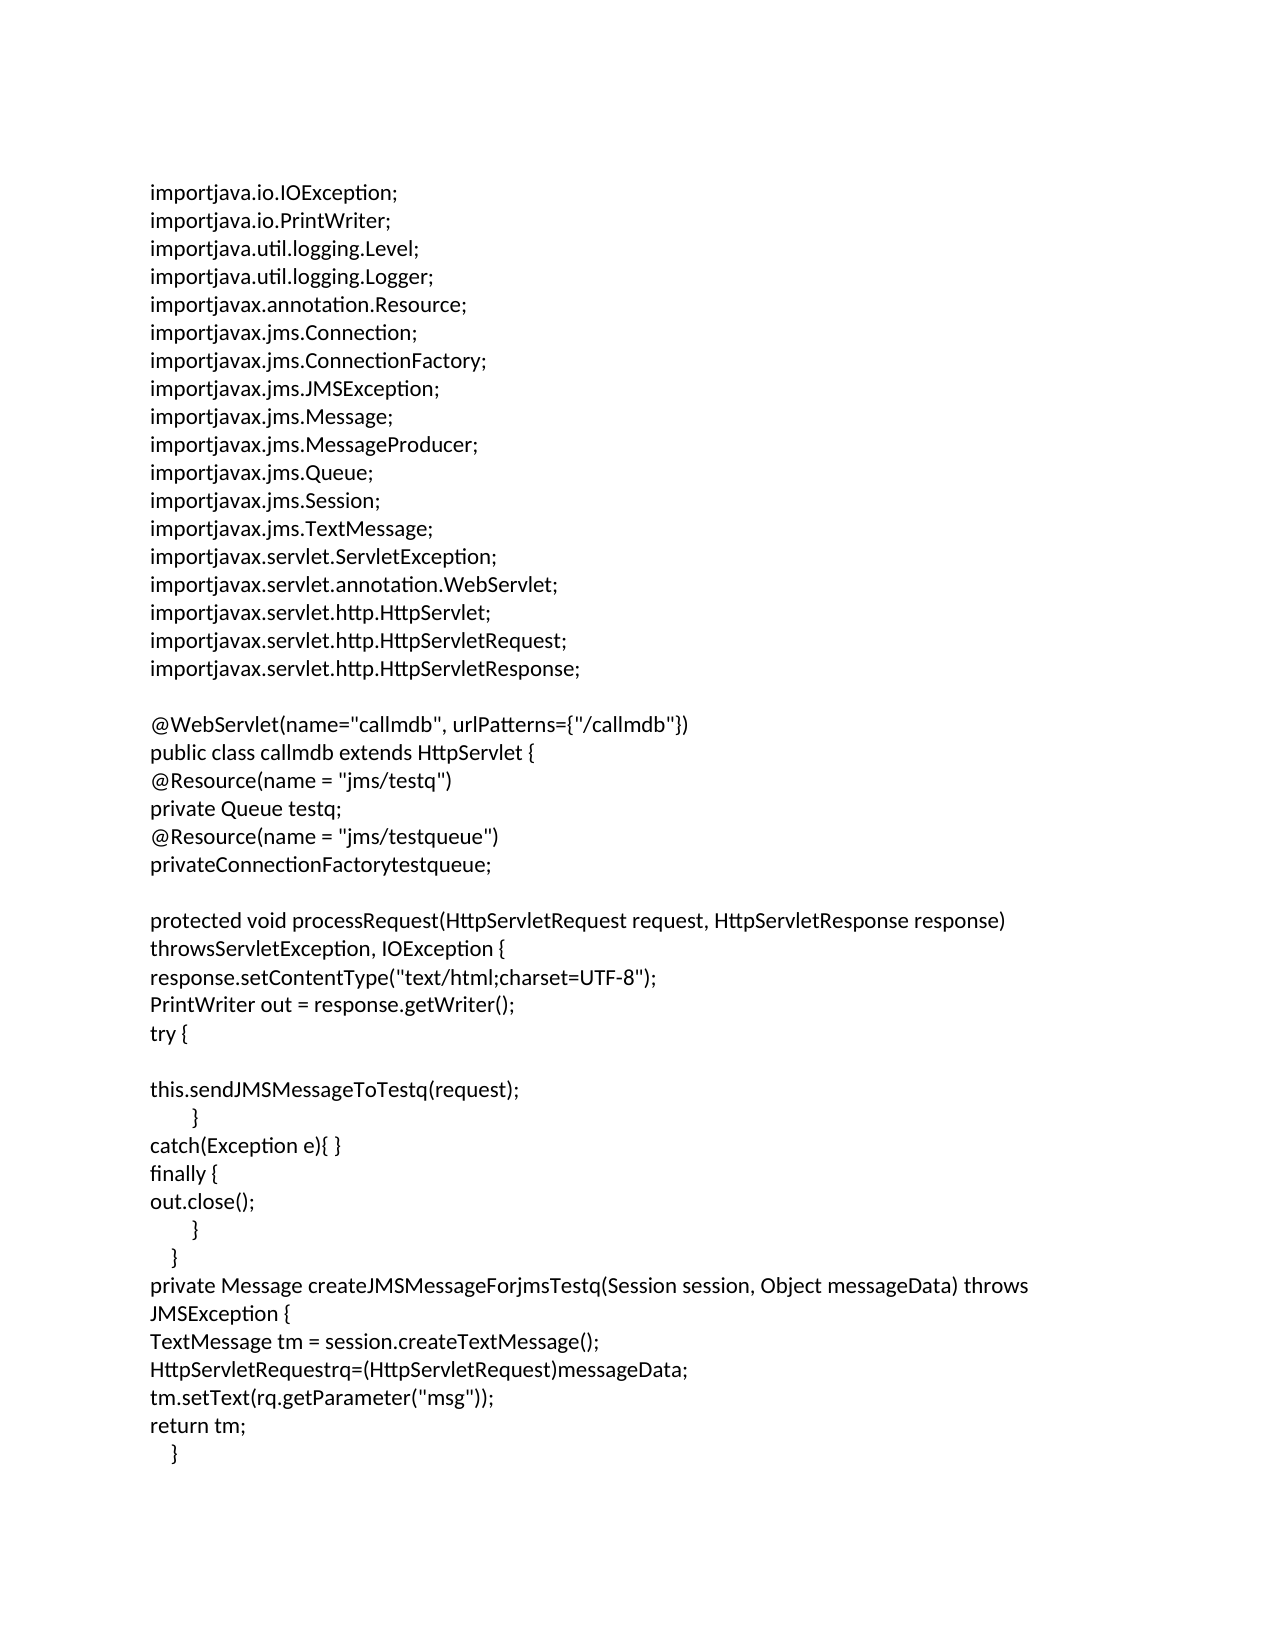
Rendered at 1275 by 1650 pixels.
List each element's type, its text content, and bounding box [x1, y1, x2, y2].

text TextMessage tm = session.createTextMessage(); [150, 1327, 1125, 1355]
text @Resource(name = "jms/testq") [150, 766, 1125, 794]
text @Resource(name = "jms/testqueue") [150, 822, 1125, 851]
text } [150, 1439, 1125, 1467]
text protected void processRequest(HttpServletRequest request, HttpServletResponse response) [150, 907, 1125, 934]
text private Message createJMSMessageForjmsTestq(Session session, Object messageData) throws JMSException { [150, 1271, 1125, 1327]
text importjavax.servlet.http.HttpServlet; [150, 598, 1125, 626]
text finally { [150, 1159, 1125, 1187]
text } [150, 1103, 1125, 1131]
text this.sendJMSMessageToTestq(request); [150, 1075, 1125, 1103]
text privateConnectionFactorytestqueue; [150, 851, 1125, 878]
text importjavax.jms.Connection; [150, 318, 1125, 346]
text importjavax.annotation.Resource; [150, 290, 1125, 318]
text throwsServletException, IOException { [150, 934, 1125, 963]
text importjavax.jms.Message; [150, 402, 1125, 430]
text } [150, 1243, 1125, 1271]
text try { [150, 1019, 1125, 1047]
text importjavax.jms.MessageProducer; [150, 430, 1125, 458]
text importjavax.servlet.http.HttpServletRequest; [150, 626, 1125, 654]
text importjava.util.logging.Logger; [150, 262, 1125, 290]
text return tm; [150, 1411, 1125, 1439]
text @WebServlet(name="callmdb", urlPatterns={"/callmdb"}) [150, 710, 1125, 738]
text importjavax.jms.ConnectionFactory; [150, 346, 1125, 374]
text HttpServletRequestrq=(HttpServletRequest)messageData; [150, 1355, 1125, 1383]
text importjavax.servlet.annotation.WebServlet; [150, 570, 1125, 598]
text importjava.io.IOException; [150, 178, 1125, 206]
text public class callmdb extends HttpServlet { [150, 738, 1125, 766]
text importjava.io.PrintWriter; [150, 206, 1125, 234]
text response.setContentType("text/html;charset=UTF-8"); [150, 963, 1125, 991]
text out.close(); [150, 1187, 1125, 1215]
text importjavax.jms.TextMessage; [150, 514, 1125, 542]
text importjavax.jms.Queue; [150, 458, 1125, 486]
text importjava.util.logging.Level; [150, 234, 1125, 262]
text tm.setText(rq.getParameter("msg")); [150, 1383, 1125, 1411]
text } [150, 1215, 1125, 1243]
text PrintWriter out = response.getWriter(); [150, 991, 1125, 1019]
text importjavax.jms.Session; [150, 486, 1125, 514]
text importjavax.servlet.http.HttpServletResponse; [150, 654, 1125, 682]
text catch(Exception e){ } [150, 1131, 1125, 1159]
text private Queue testq; [150, 794, 1125, 822]
text importjavax.jms.JMSException; [150, 374, 1125, 402]
text importjavax.servlet.ServletException; [150, 542, 1125, 570]
